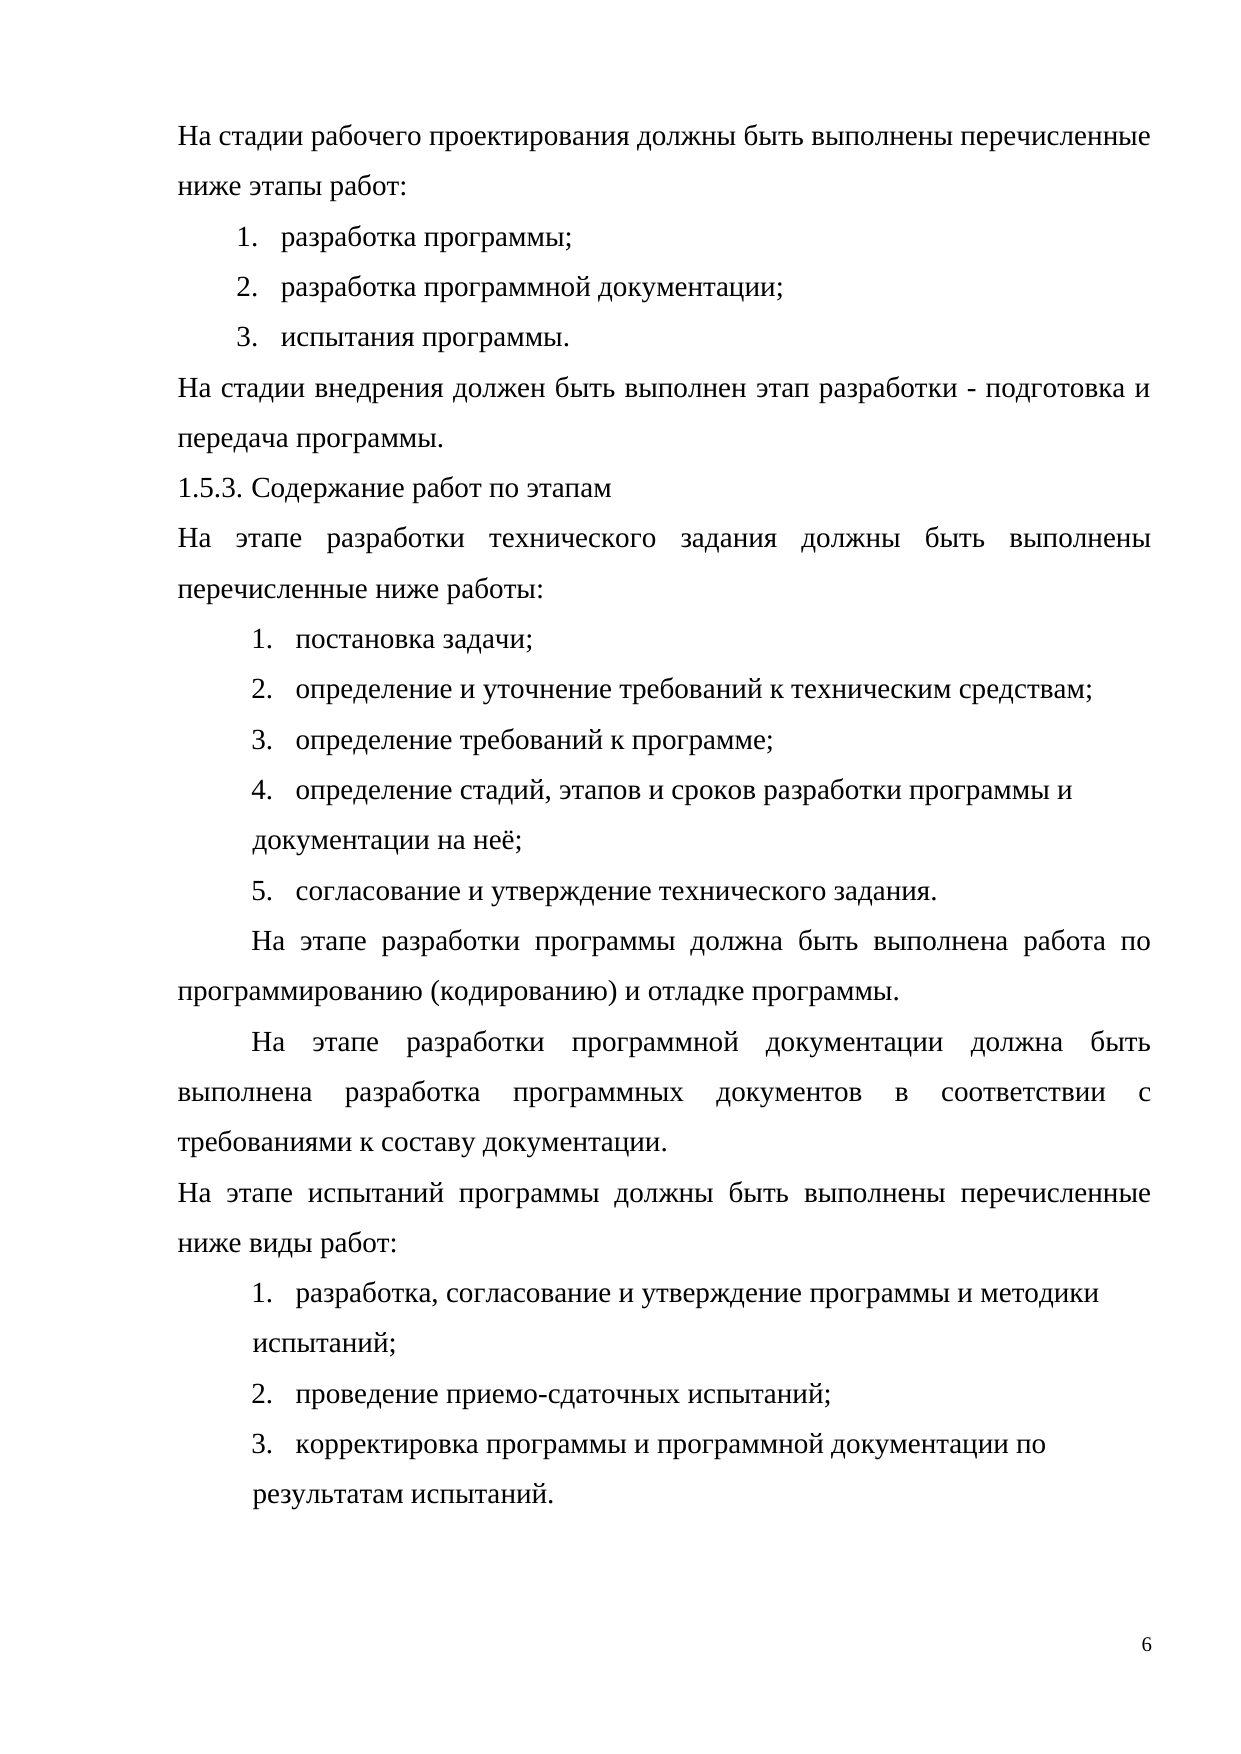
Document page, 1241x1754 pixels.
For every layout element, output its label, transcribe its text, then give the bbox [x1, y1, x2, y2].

list определение стадий, этапов и сроков разработки программы и документации на неё; [251, 772, 1152, 856]
list испытания программы. [133, 319, 1152, 353]
list разработка программной документации; [133, 269, 1152, 303]
text На стадии рабочего проектирования должны быть выполнены перечисленные ниже этапы работ: [177, 118, 1152, 202]
subtitle Содержание работ по этапам [177, 470, 1152, 504]
text На этапе разработки программной документации должна быть выполнена разработка программных документов в соответствии с требованиями к составу документации. [177, 1024, 1152, 1158]
list постановка задачи; [251, 621, 1152, 655]
text На этапе разработки программы должна быть выполнена работа по программированию (кодированию) и отладке программы. [177, 923, 1152, 1007]
text На стадии внедрения должен быть выполнен этап разработки - подготовка и передача программы. [177, 370, 1152, 453]
list определение и уточнение требований к техническим средствам; [251, 672, 1152, 705]
list проведение приемо-сдаточных испытаний; [251, 1376, 1152, 1409]
list определение требований к программе; [251, 722, 1152, 755]
list разработка программы; [133, 219, 1152, 252]
list корректировка программы и программной документации по результатам испытаний. [251, 1426, 1152, 1510]
list согласование и утверждение технического задания. [251, 873, 1152, 906]
text На этапе разработки технического задания должны быть выполнены перечисленные ниже работы: [177, 521, 1152, 604]
text На этапе испытаний программы должны быть выполнены перечисленные ниже виды работ: [177, 1175, 1152, 1258]
list разработка, согласование и утверждение программы и методики испытаний; [251, 1275, 1152, 1359]
